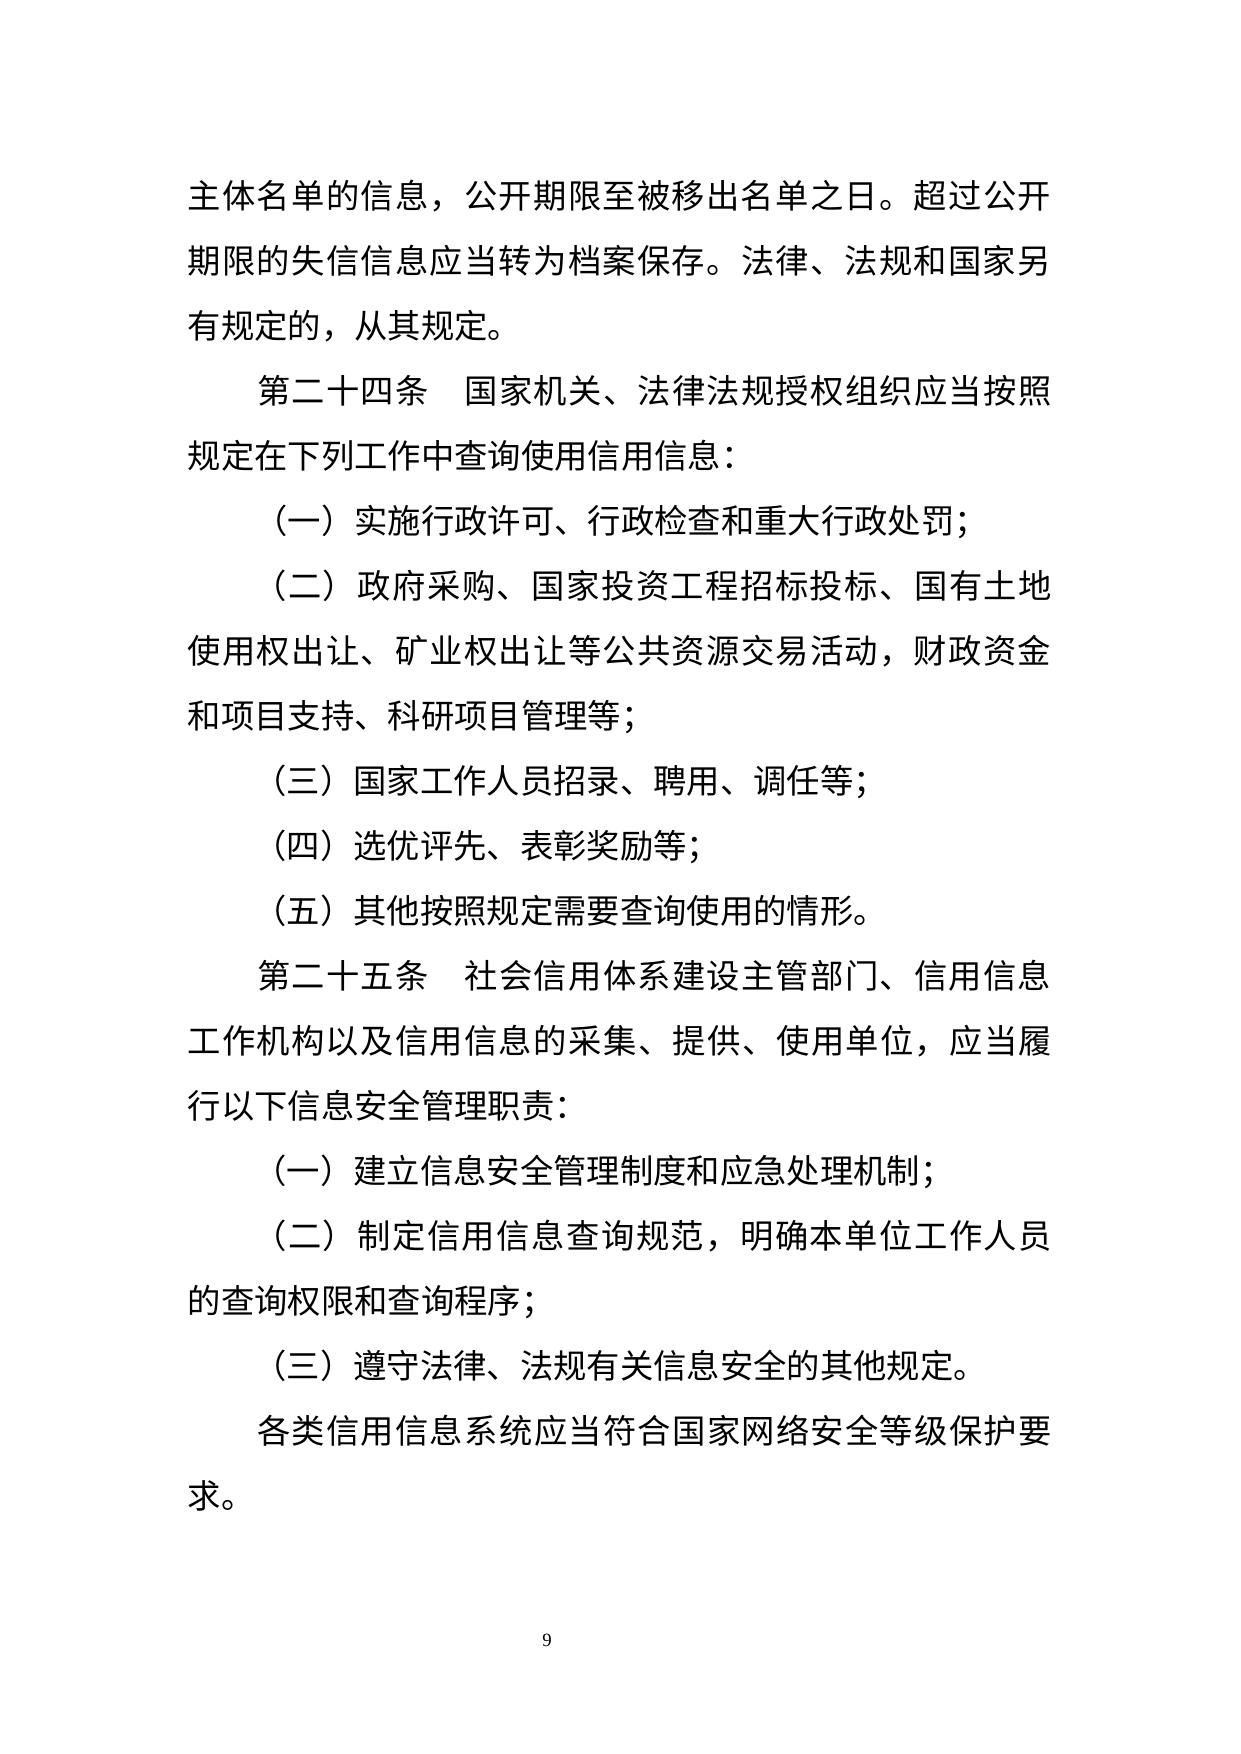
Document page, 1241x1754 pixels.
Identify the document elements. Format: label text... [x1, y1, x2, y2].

text 第二十四条 国家机关、法律法规授权组织应当按照规定在下列工作中查询使用信用信息： [187, 357, 1053, 487]
text （三）国家工作人员招录、聘用、调任等； [187, 747, 1053, 812]
text （二）政府采购、国家投资工程招标投标、国有土地使用权出让、矿业权出让等公共资源交易活动，财政资金和项目支持、科研项目管理等； [187, 552, 1053, 747]
text （二）制定信用信息查询规范，明确本单位工作人员的查询权限和查询程序； [187, 1202, 1053, 1332]
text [187, 162, 1053, 357]
text （五）其他按照规定需要查询使用的情形。 [187, 877, 1053, 942]
text 各类信用信息系统应当符合国家网络安全等级保护要求。 [187, 1397, 1053, 1527]
text 第二十五条 社会信用体系建设主管部门、信用信息工作机构以及信用信息的采集、提供、使用单位，应当履行以下信息安全管理职责： [187, 942, 1053, 1137]
text （一）建立信息安全管理制度和应急处理机制； [187, 1137, 1053, 1202]
text （三）遵守法律、法规有关信息安全的其他规定。 [187, 1332, 1053, 1397]
text （四）选优评先、表彰奖励等； [187, 812, 1053, 877]
text （一）实施行政许可、行政检查和重大行政处罚； [187, 487, 1053, 552]
